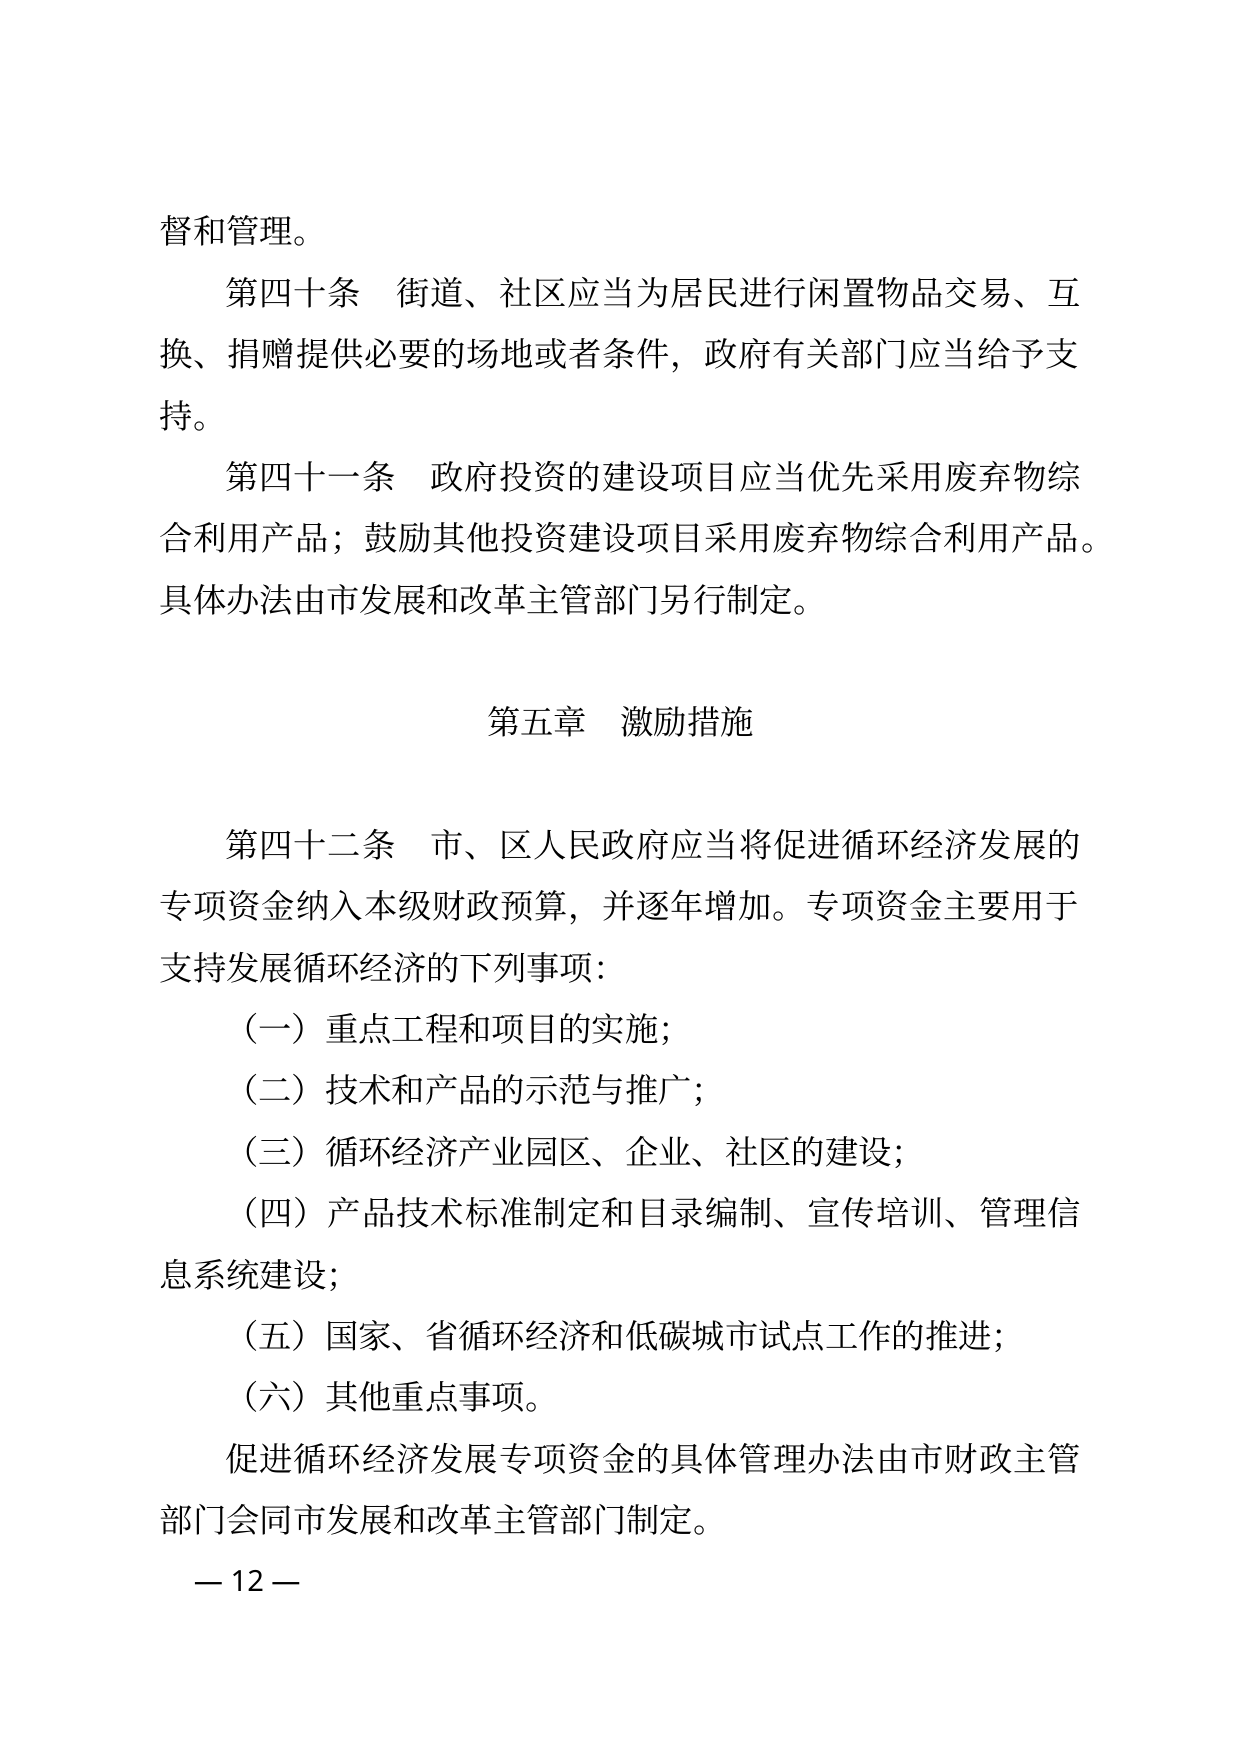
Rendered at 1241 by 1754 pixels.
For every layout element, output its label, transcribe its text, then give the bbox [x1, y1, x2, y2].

text （六）其他重点事项。 [159, 1361, 1081, 1422]
text （一）重点工程和项目的实施； [159, 992, 1081, 1054]
text 第四十二条 市、区人民政府应当将促进循环经济发展的专项资金纳入本级财政预算，并逐年增加。专项资金主要用于支持发展循环经济的下列事项： [159, 808, 1081, 992]
text 促进循环经济发展专项资金的具体管理办法由市财政主管部门会同市发展和改革主管部门制定。 [159, 1422, 1081, 1545]
text 第四十一条 政府投资的建设项目应当优先采用废弃物综合利用产品；鼓励其他投资建设项目采用废弃物综合利用产品。具体办法由市发展和改革主管部门另行制定。 [159, 440, 1081, 624]
text 第四十条 街道、社区应当为居民进行闲置物品交易、互换、捐赠提供必要的场地或者条件，政府有关部门应当给予支持。 [159, 256, 1081, 440]
text 第五章 激励措施 [159, 686, 1081, 747]
text （三）循环经济产业园区、企业、社区的建设； [159, 1115, 1081, 1177]
text （二）技术和产品的示范与推广； [159, 1054, 1081, 1115]
text （五）国家、省循环经济和低碳城市试点工作的推进； [159, 1299, 1081, 1361]
text （四）产品技术标准制定和目录编制、宣传培训、管理信息系统建设； [159, 1177, 1081, 1299]
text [159, 195, 1081, 256]
